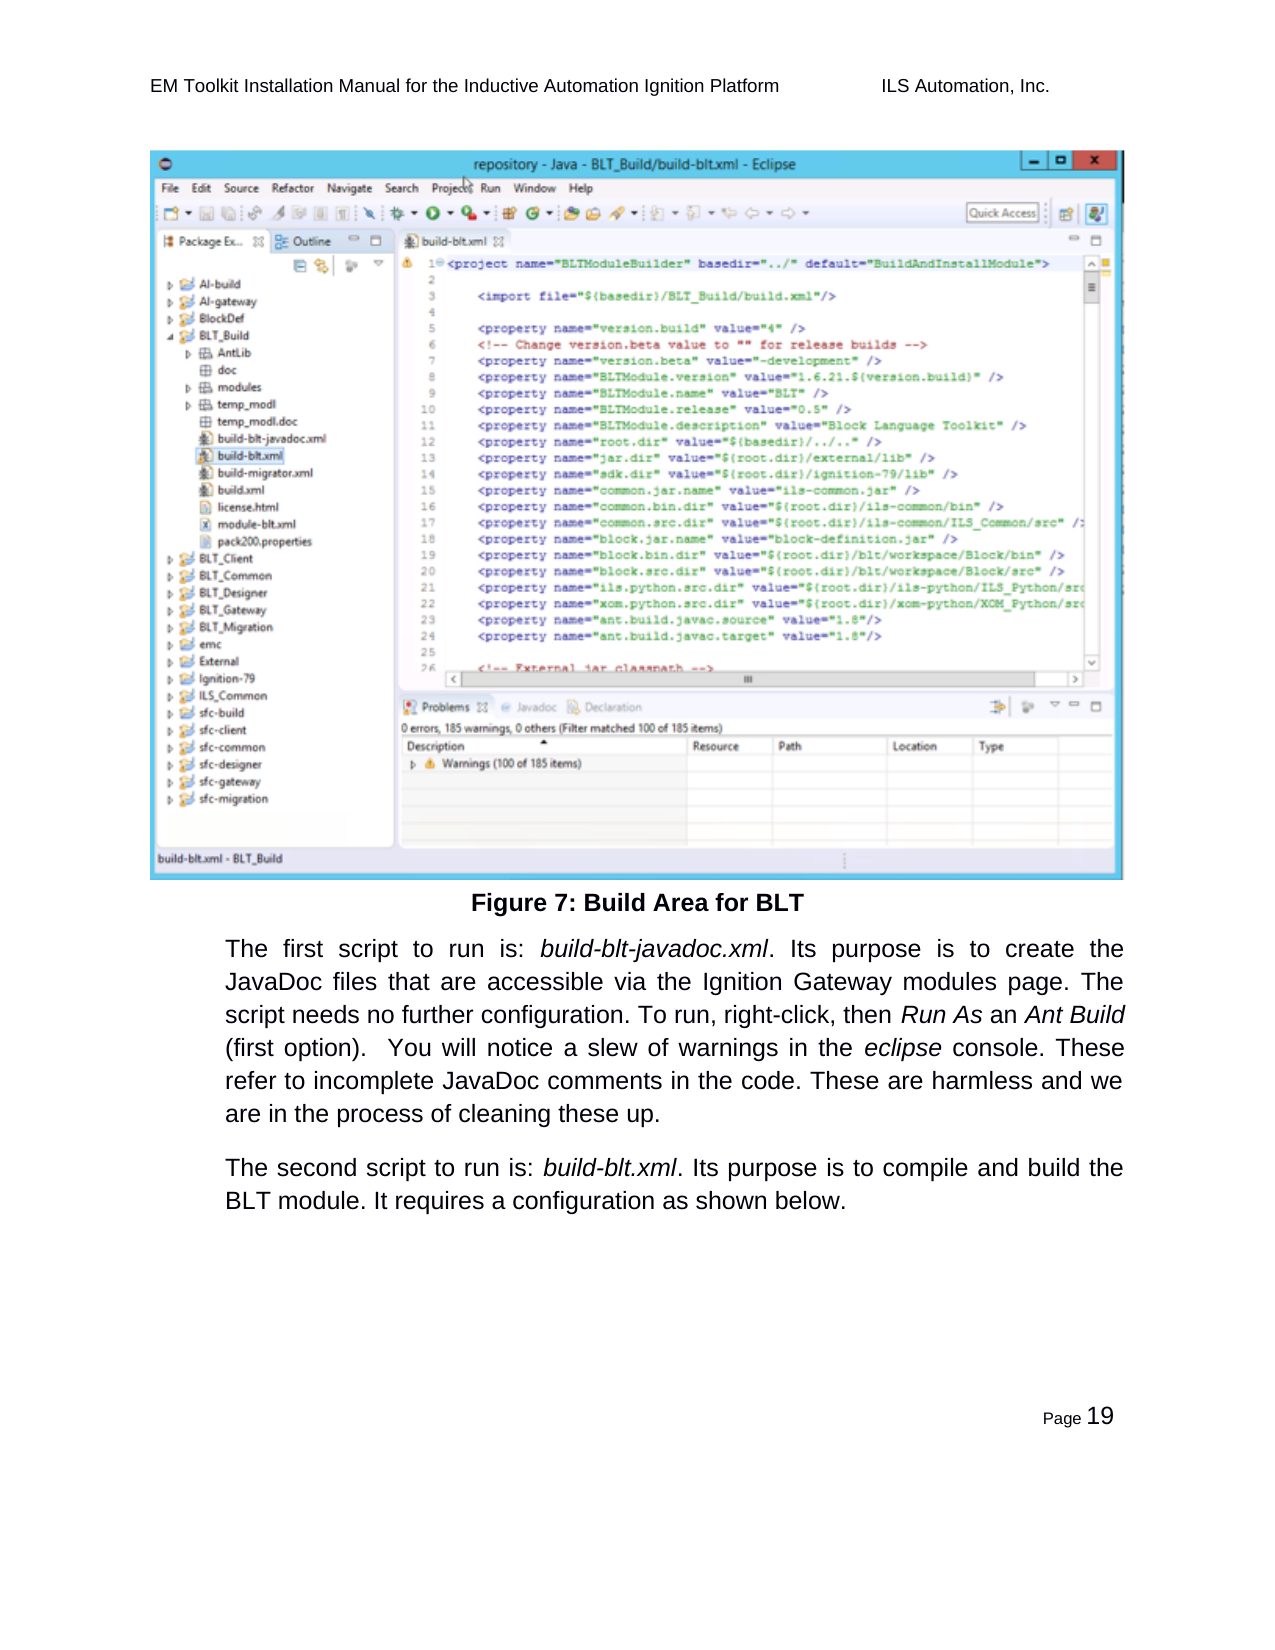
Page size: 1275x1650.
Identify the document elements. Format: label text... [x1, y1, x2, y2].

text Figure 7: Build Area for BLT [150, 888, 1125, 917]
text The second script to run is: build-blt.xml. Its purpose is to compile and build the BLT module. It requires a configuration as shown below. [225, 1153, 1125, 1214]
text The first script to run is: build-blt-javadoc.xml. Its purpose is to create the JavaDoc files that are accessible via the Ignition Gateway modules page. The script needs no further configuration. To run, right-click, then Run As an Ant Build (first option). You will notice a slew of warnings in the eclipse console. These refer to incomplete JavaDoc comments in the code. These are harmless and we are in the process of cleaning these up. [225, 934, 1125, 1127]
picture [150, 150, 1125, 880]
